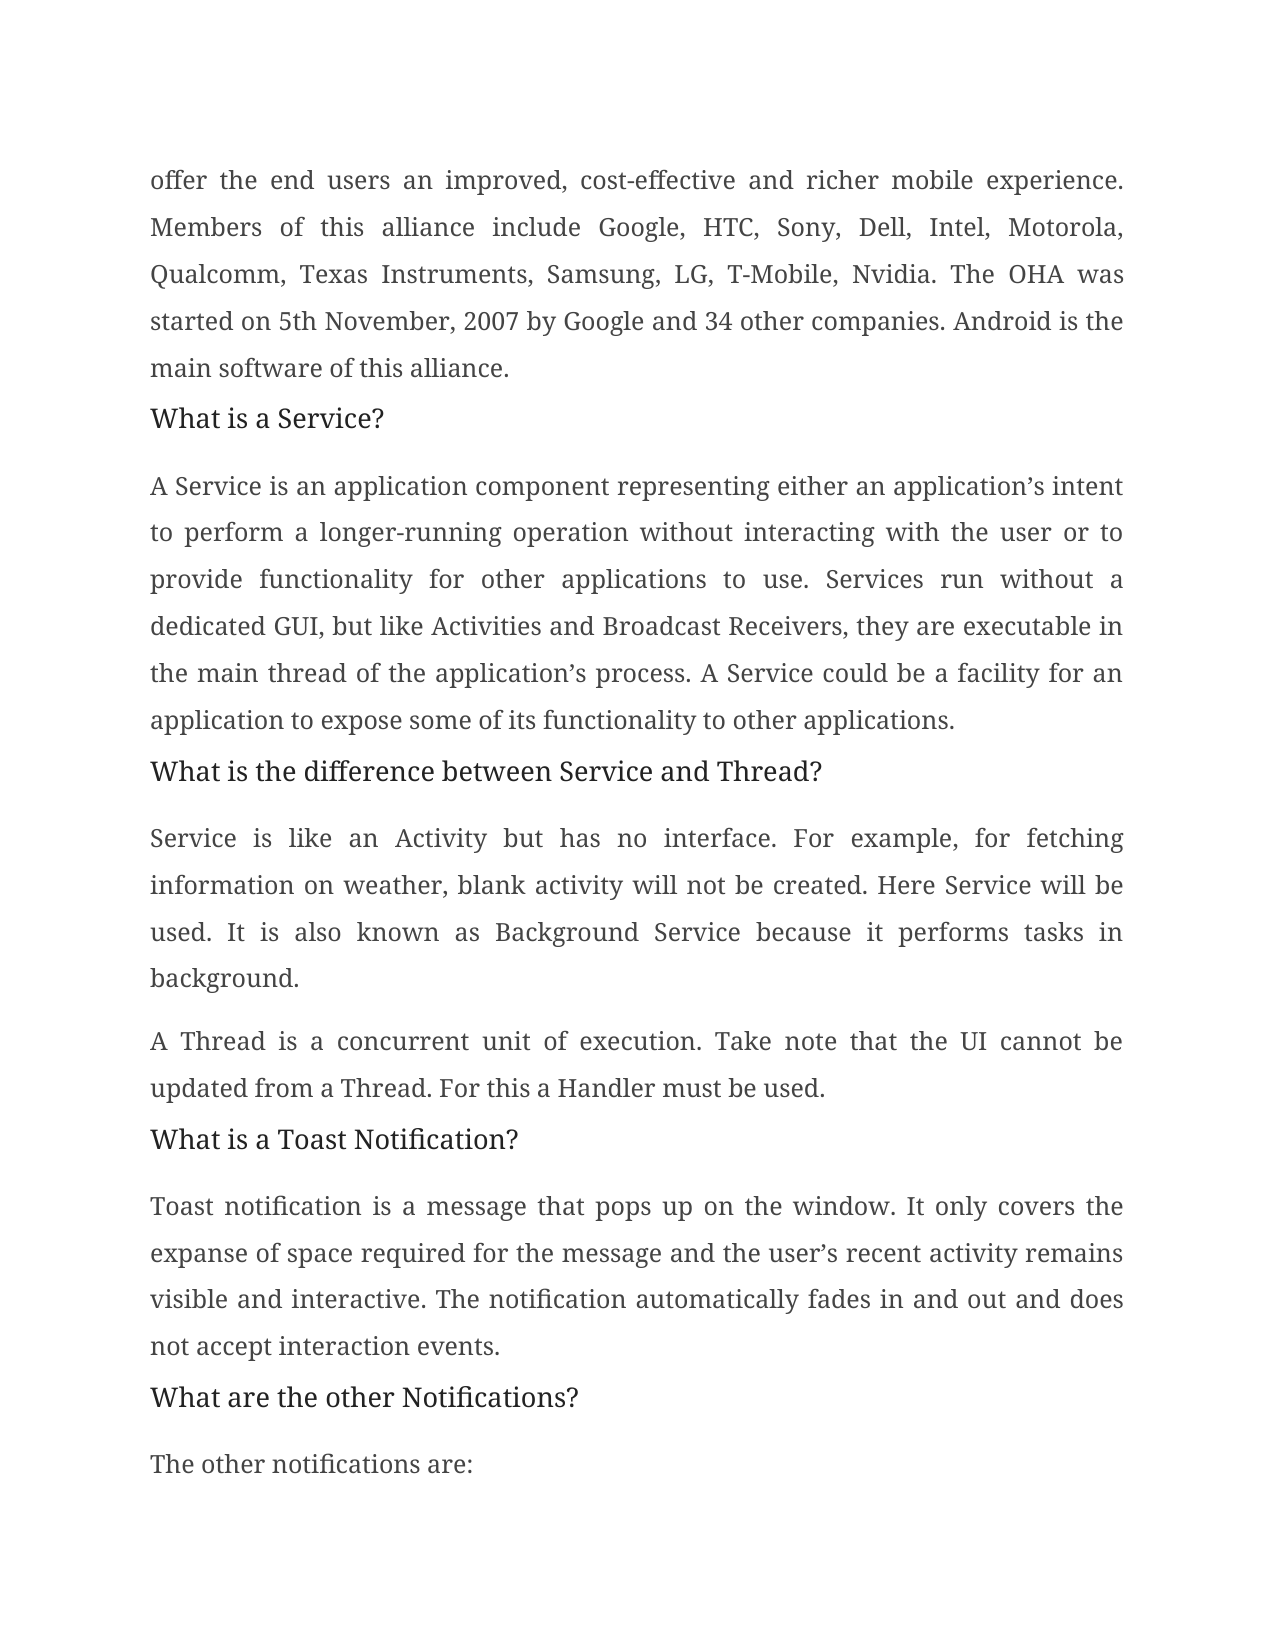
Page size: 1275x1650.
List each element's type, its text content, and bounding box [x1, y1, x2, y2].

subtitle What are the other Notifications? [150, 1379, 1125, 1416]
text A Service is an application component representing either an application’s intent to perform a longer-running operation without interacting with the user or to provide functionality for other applications to use. Services run without a dedicated GUI, but like Activities and Broadcast Receivers, they are executable in the main thread of the application’s process. A Service could be a facility for an application to expose some of its functionality to other applications. [150, 455, 1125, 737]
subtitle What is the difference between Service and Thread? [150, 752, 1125, 789]
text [150, 150, 1125, 384]
text Toast notification is a message that pops up on the window. It only covers the expanse of space required for the message and the user’s recent activity remains visible and interactive. The notification automatically fades in and out and does not accept interaction events. [150, 1176, 1125, 1363]
subtitle What is a Toast Notification? [150, 1120, 1125, 1157]
text Service is like an Activity but has no interface. For example, for fetching information on weather, blank activity will not be created. Here Service will be used. It is also known as Background Service because it performs tasks in background. [150, 808, 1125, 995]
subtitle What is a Service? [150, 400, 1125, 437]
text A Thread is a concurrent unit of execution. Take note that the UI cannot be updated from a Thread. For this a Handler must be used. [150, 1011, 1125, 1104]
text The other notifications are: [150, 1434, 1125, 1481]
